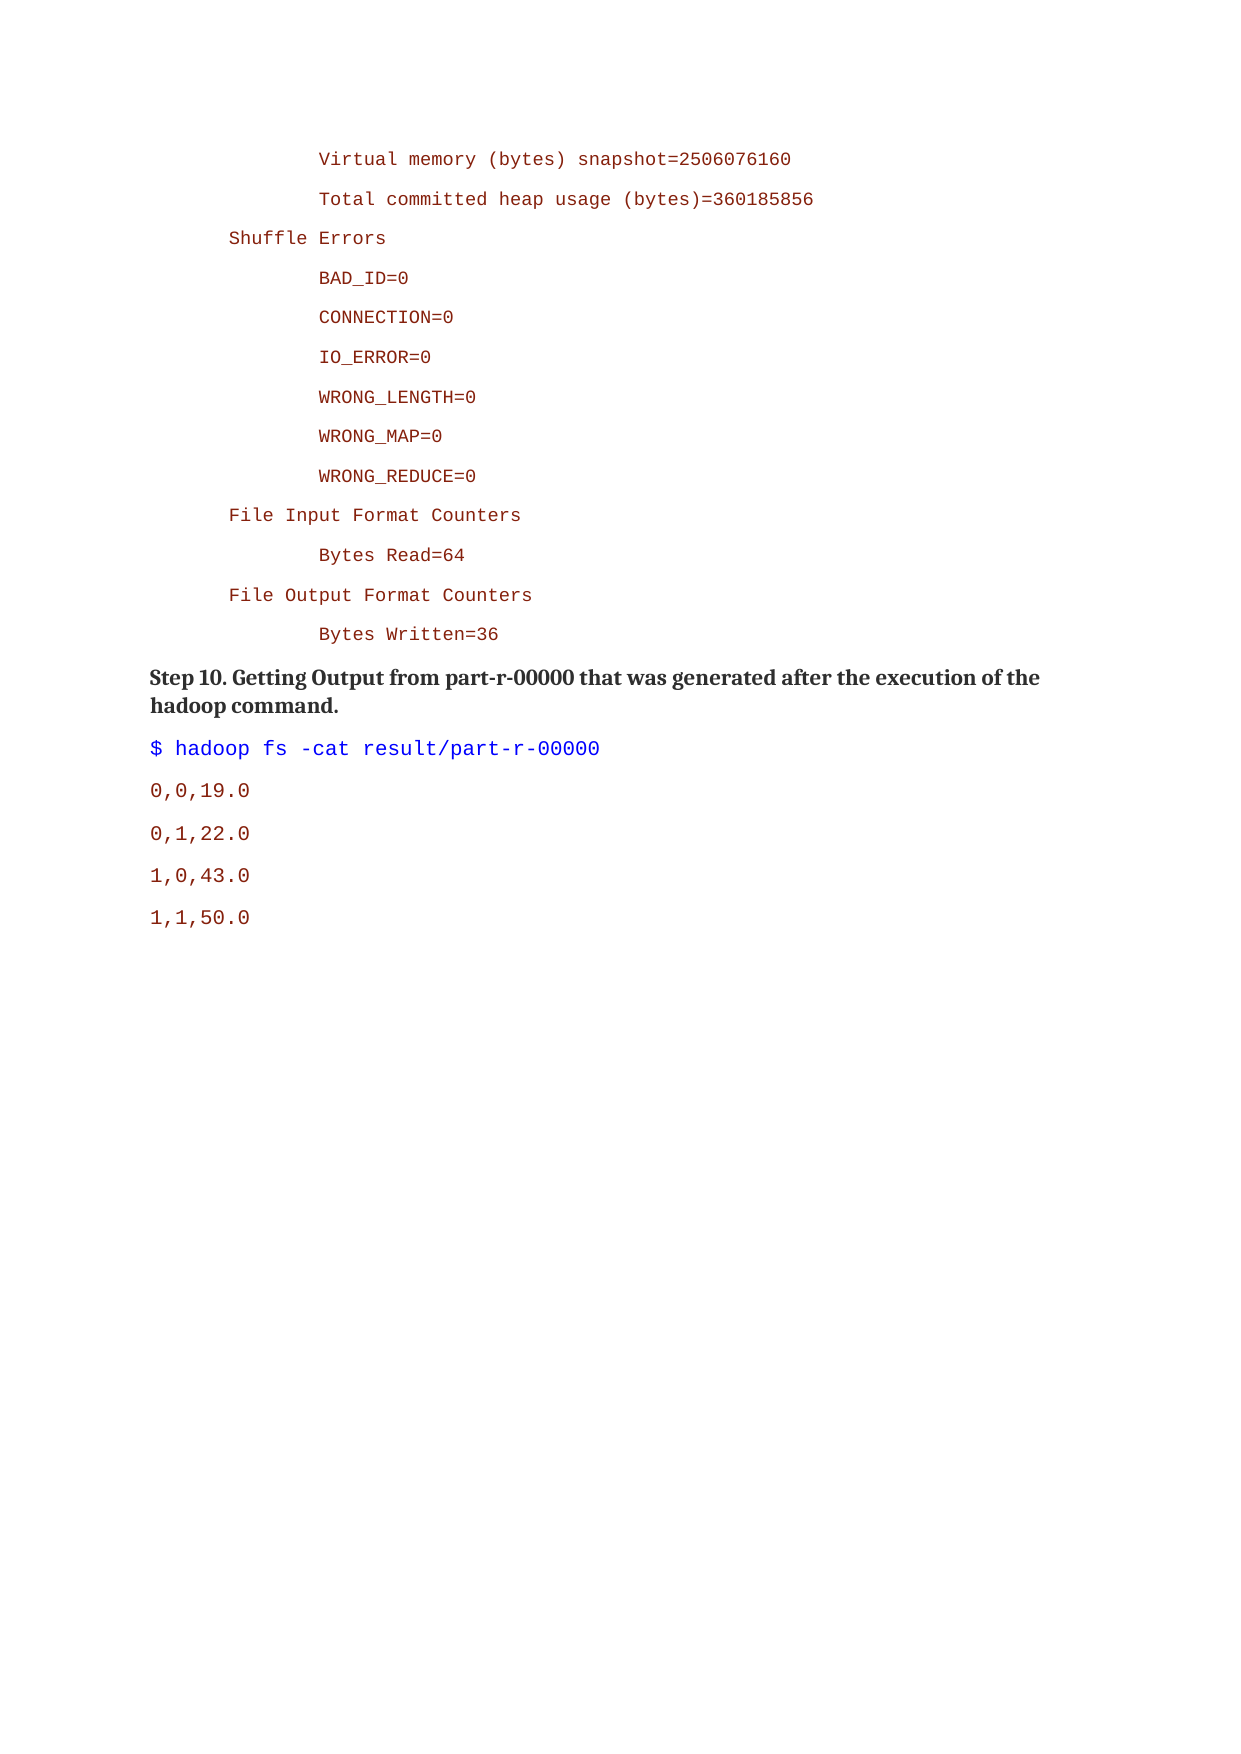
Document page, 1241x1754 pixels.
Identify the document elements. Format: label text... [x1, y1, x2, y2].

text BAD_ID=0 [150, 269, 1090, 290]
text WRONG_MAP=0 [150, 427, 1090, 448]
text Virtual memory (bytes) snapshot=2506076160 [150, 150, 1090, 171]
text 0,0,19.0 [150, 780, 1090, 804]
text 1,1,50.0 [150, 907, 1090, 931]
text CONNECTION=0 [150, 308, 1090, 329]
text Shuffle Errors [150, 229, 1090, 250]
text Bytes Written=36 [150, 625, 1090, 646]
text WRONG_LENGTH=0 [150, 387, 1090, 409]
text File Input Format Counters [150, 506, 1090, 527]
text WRONG_REDUCE=0 [150, 467, 1090, 488]
text 1,0,43.0 [150, 865, 1090, 888]
text $ hadoop fs -cat result/part-r-00000 [150, 738, 1090, 762]
text Step 10. Getting Output from part-r-00000 that was generated after the execution of the hadoop command. [150, 664, 1090, 719]
text 0,1,22.0 [150, 822, 1090, 846]
text Bytes Read=64 [150, 546, 1090, 567]
text File Output Format Counters [150, 585, 1090, 607]
text Total committed heap usage (bytes)=360185856 [150, 189, 1090, 211]
text IO_ERROR=0 [150, 348, 1090, 369]
